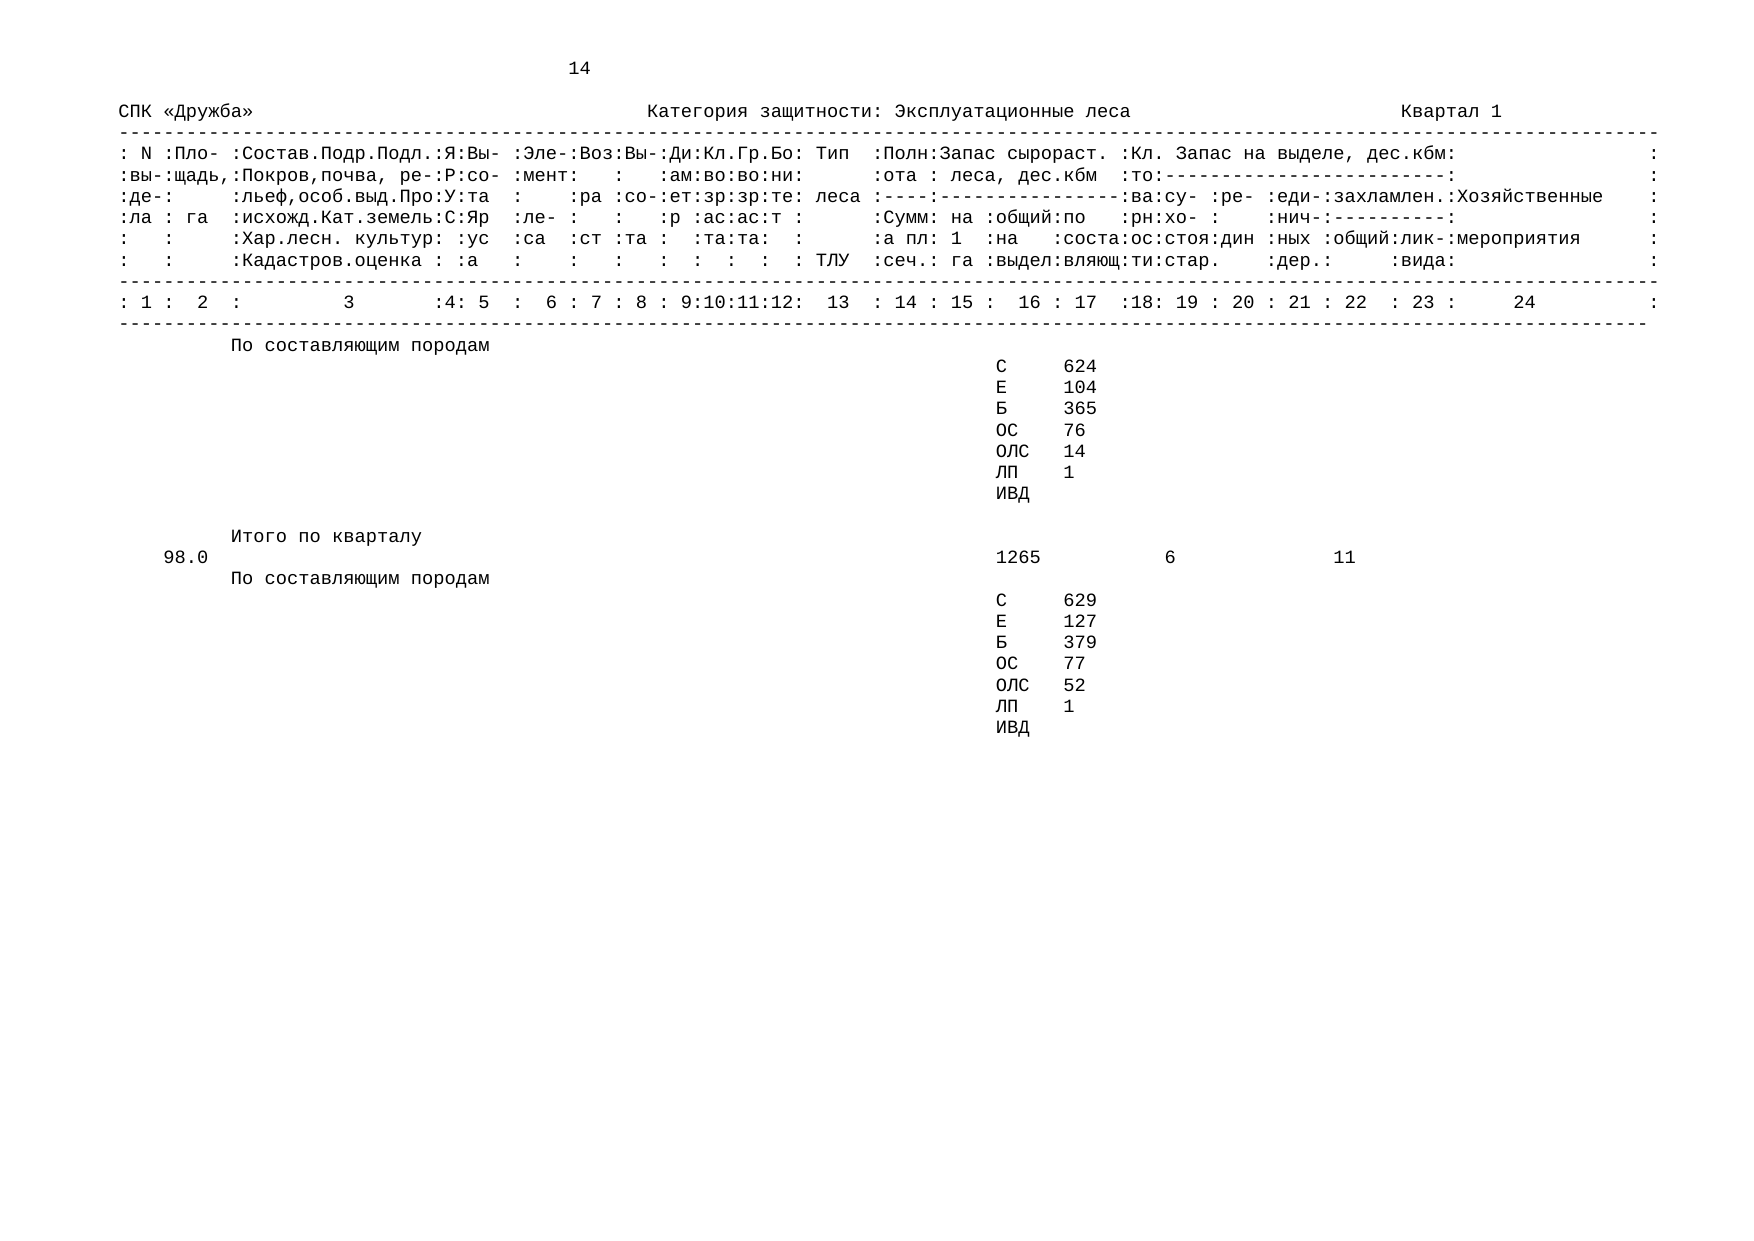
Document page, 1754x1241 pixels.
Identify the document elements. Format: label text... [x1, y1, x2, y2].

text ----------------------------------------------------------------------------------------------------------------------------------------- [118, 123, 1695, 144]
text СПК «Дружба» Категория защитности: Эксплуатационные леса Квартал 1 [118, 102, 1695, 123]
text С 624 [118, 357, 1695, 378]
text ЛП 1 [118, 697, 1695, 718]
text : 1 : 2 : 3 :4: 5 : 6 : 7 : 8 : 9:10:11:12: 13 : 14 : 15 : 16 : 17 :18: 19 : 20 : 21 : 22 : 23 : 24 : [118, 293, 1695, 314]
text ----------------------------------------------------------------------------------------------------------------------------------------- [118, 272, 1695, 293]
text : : :Кадастров.оценка : :а : : : : : : : : ТЛУ :сеч.: га :выдел:вляющ:ти:стар. :дер.: :вида: : [118, 250, 1695, 272]
text По составляющим породам [118, 335, 1695, 357]
text Е 127 [118, 612, 1695, 633]
text Е 104 [118, 378, 1695, 399]
text ОС 77 [118, 654, 1695, 675]
text Итого по кварталу [118, 527, 1695, 548]
text 14 [118, 59, 1695, 80]
text 98.0 1265 6 11 [118, 548, 1695, 569]
text ИВД [118, 718, 1695, 739]
text По составляющим породам [118, 569, 1695, 590]
text Б 379 [118, 633, 1695, 654]
text ИВД [118, 484, 1695, 505]
text : : :Хар.лесн. культур: :ус :са :ст :та : :та:та: : :а пл: 1 :на :соста:ос:стоя:дин :ных :общий:лик-:мероприятия : [118, 229, 1695, 250]
text ОС 76 [118, 420, 1695, 442]
text ---------------------------------------------------------------------------------------------------------------------------------------- [118, 314, 1695, 335]
text : N :Пло- :Состав.Подр.Подл.:Я:Вы- :Эле-:Воз:Вы-:Ди:Кл.Гр.Бо: Тип :Полн:Запас сырораст. :Кл. Запас на выделе, дес.кбм: : [118, 144, 1695, 165]
text ОЛС 52 [118, 675, 1695, 697]
text ОЛС 14 [118, 442, 1695, 463]
text С 629 [118, 590, 1695, 612]
text :ла : га :исхожд.Кат.земель:С:Яр :ле- : : :р :ас:ас:т : :Сумм: на :общий:по :рн:хо- : :нич-:----------: : [118, 208, 1695, 229]
text Б 365 [118, 399, 1695, 420]
text :де-: :льеф,особ.выд.Про:У:та : :ра :со-:ет:зр:зр:те: леса :----:----------------:ва:су- :ре- :еди-:захламлен.:Хозяйственные : [118, 187, 1695, 208]
text ЛП 1 [118, 463, 1695, 484]
text :вы-:щадь,:Покров,почва, ре-:Р:со- :мент: : :ам:во:во:ни: :ота : леса, дес.кбм :то:-------------------------: : [118, 165, 1695, 187]
